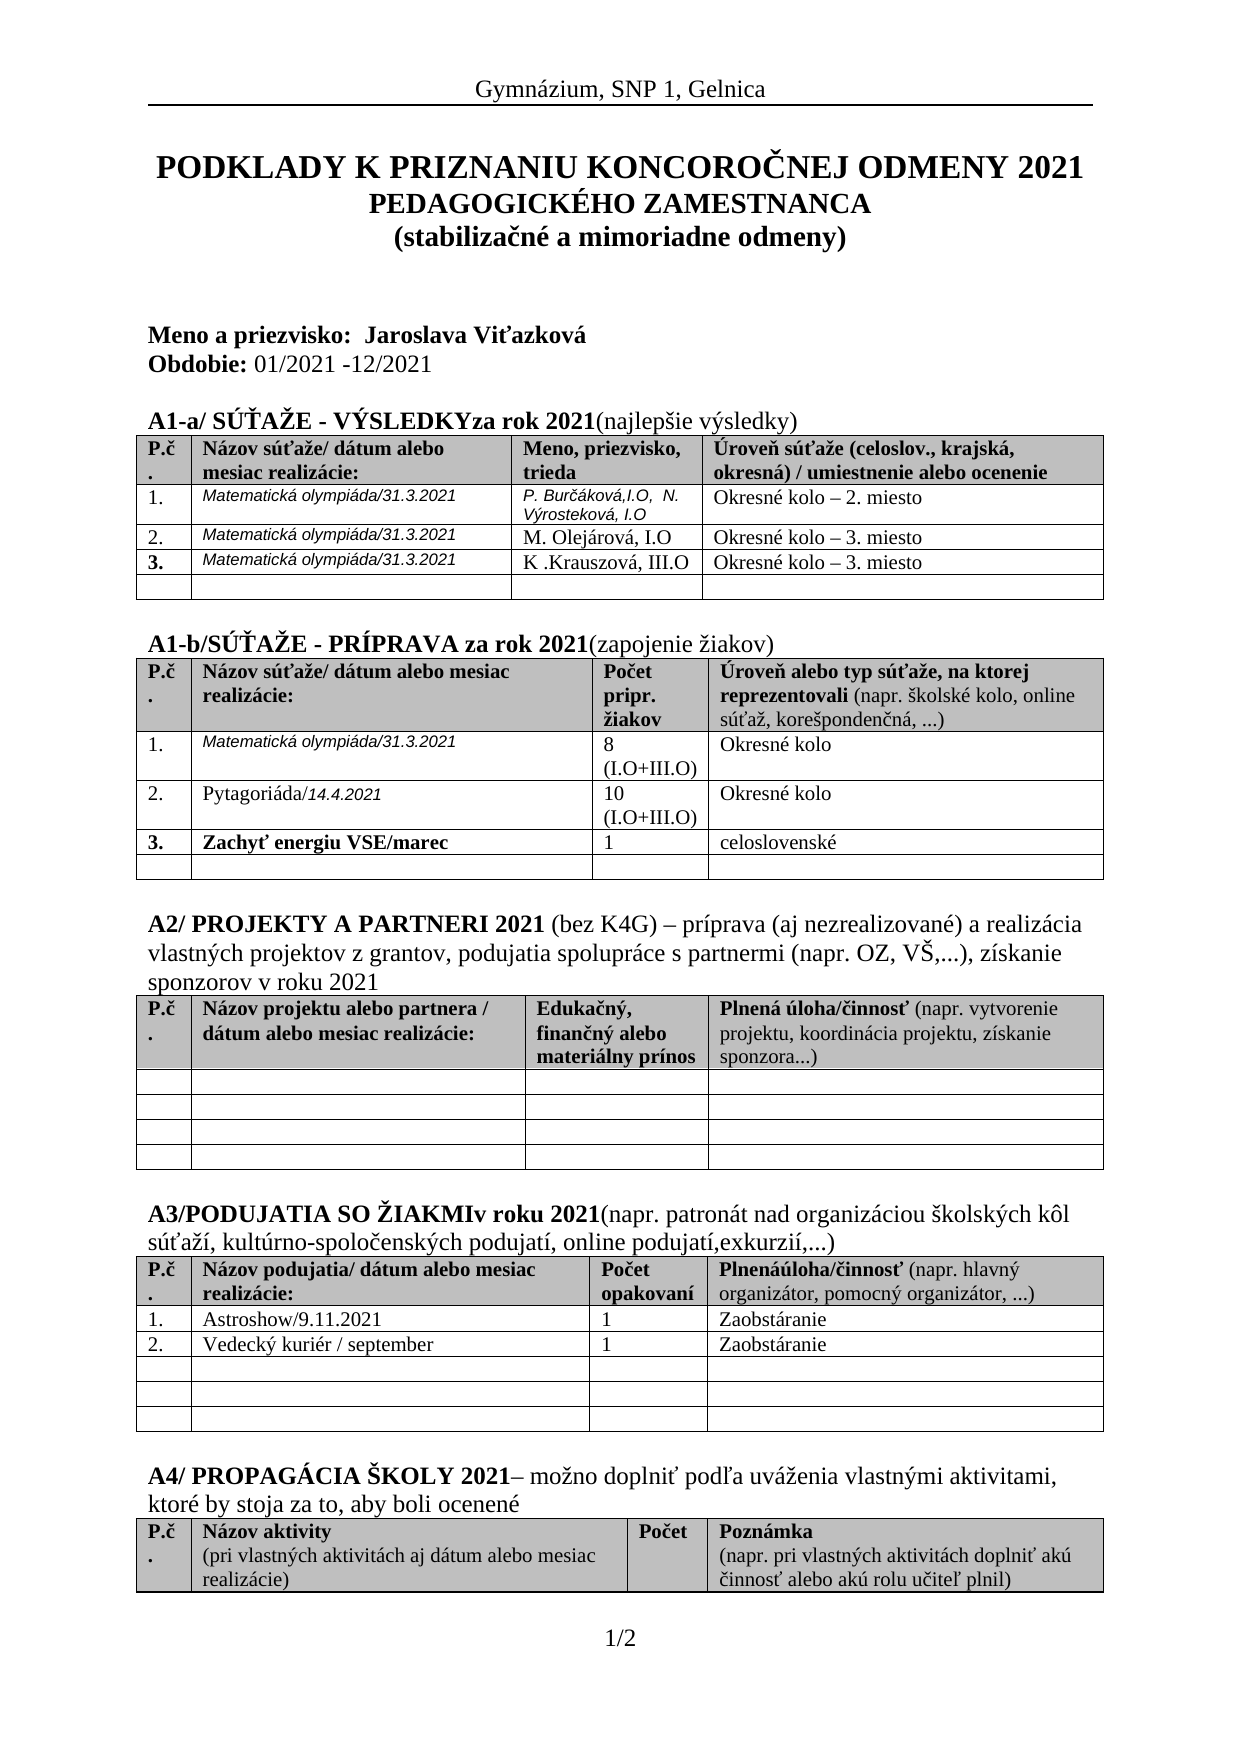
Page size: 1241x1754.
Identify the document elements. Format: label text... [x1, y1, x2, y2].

table_cell [709, 1145, 1103, 1169]
table_cell P. Burčáková,I.O, N. Výrosteková, I.O [512, 485, 702, 524]
table_cell [192, 1357, 589, 1381]
table_cell [137, 1145, 191, 1169]
table_cell [590, 1382, 707, 1406]
text PODKLADY K PRIZNANIU KONCOROČNEJ ODMENY 2021 [148, 148, 1093, 186]
table_cell [526, 1070, 708, 1094]
table_header Počet pripr. žiakov [593, 659, 708, 731]
table_cell 10 (I.O+III.O) [593, 781, 708, 829]
table_header Počet [628, 1519, 707, 1591]
table_header Úroveň alebo typ súťaže, na ktorej reprezentovali (napr. školské kolo, online súťaž, korešpondenčná, ...) [709, 659, 1103, 731]
table_cell Matematická olympiáda/31.3.2021 [192, 485, 511, 524]
table_cell [526, 1145, 708, 1169]
table_cell celoslovenské [709, 830, 1103, 854]
text Obdobie: 01/2021 -12/2021 [148, 349, 1093, 378]
table_cell Matematická olympiáda/31.3.2021 [192, 732, 592, 780]
text A2/ Projekty a partneri 2021 (bez K4G) – príprava (aj nezrealizované) a realizácia vlastných projektov z grantov, podujatia spolupráce s partnermi (napr. OZ, VŠ,...), získanie sponzorov v roku 2021 [148, 909, 1093, 995]
table_cell 1 [590, 1332, 707, 1356]
table_cell Zaobstáranie [708, 1332, 1103, 1356]
table_cell [709, 855, 1103, 879]
table_cell [703, 575, 1103, 599]
table_cell Matematická olympiáda/31.3.2021 [192, 550, 511, 574]
table_cell [137, 1357, 191, 1381]
table_cell Okresné kolo [709, 732, 1103, 780]
table_cell [192, 1407, 589, 1431]
table_header Názov aktivity (pri vlastných aktivitách aj dátum alebo mesiac realizácie) [192, 1519, 627, 1591]
table_cell K .Krauszová, III.O [512, 550, 702, 574]
table_cell [137, 1095, 191, 1119]
table_cell Astroshow/9.11.2021 [192, 1306, 589, 1331]
table_cell [192, 1070, 525, 1094]
text Meno a priezvisko: Jaroslava Viťazková [148, 320, 1093, 349]
table_cell Okresné kolo – 3. miesto [703, 525, 1103, 549]
text pedagogického zamestnanca [148, 186, 1093, 219]
text A1-b/SÚŤAŽE - PRÍPRAVA za rok 2021(zapojenie žiakov) [148, 629, 1093, 657]
table_cell 3. [137, 830, 191, 854]
table_cell [137, 1120, 191, 1144]
table_header Plnená úloha/činnosť (napr. vytvorenie projektu, koordinácia projektu, získanie sponzora...) [709, 996, 1103, 1068]
table_cell [137, 1070, 191, 1094]
table_cell [708, 1407, 1103, 1431]
table_header P.č. [137, 1519, 191, 1591]
table_cell Okresné kolo – 2. miesto [703, 485, 1103, 524]
table_header P.č. [137, 436, 191, 484]
table_cell 3. [137, 550, 191, 574]
table_cell [192, 1382, 589, 1406]
table_cell Zaobstáranie [708, 1306, 1103, 1331]
table_cell Pytagoriáda/14.4.2021 [192, 781, 592, 829]
text A4/ PROPAGÁCIA ŠKOLY 2021– možno doplniť podľa uváženia vlastnými aktivitami, ktoré by stoja za to, aby boli ocenené [148, 1461, 1093, 1518]
table_cell [137, 855, 191, 879]
table_cell Vedecký kuriér / september [192, 1332, 589, 1356]
table_cell [709, 1120, 1103, 1144]
table_cell 1. [137, 1306, 191, 1331]
table_cell [708, 1382, 1103, 1406]
table_cell [137, 1382, 191, 1406]
table_cell [137, 1407, 191, 1431]
table_cell [512, 575, 702, 599]
table_cell [192, 855, 592, 879]
table_cell [526, 1120, 708, 1144]
table_cell [192, 1120, 525, 1144]
table_cell [192, 575, 511, 599]
table_header Názov podujatia/ dátum alebo mesiac realizácie: [192, 1257, 589, 1305]
table_header Edukačný, finančný alebo materiálny prínos [526, 996, 708, 1068]
table_header Plnenáúloha/činnosť (napr. hlavný organizátor, pomocný organizátor, ...) [708, 1257, 1103, 1305]
table_header Meno, priezvisko, trieda [512, 436, 702, 484]
table_cell [593, 855, 708, 879]
table_cell 1 [593, 830, 708, 854]
table_header Názov projektu alebo partnera / dátum alebo mesiac realizácie: [192, 996, 525, 1068]
table_cell 1. [137, 485, 191, 524]
table_header Názov súťaže/ dátum alebo mesiac realizácie: [192, 436, 511, 484]
table_cell 1. [137, 732, 191, 780]
table_header Počet opakovaní [590, 1257, 707, 1305]
text A1-a/ SÚŤAŽE - VÝSLEDKYza rok 2021(najlepšie výsledky) [148, 406, 1093, 435]
table_cell Okresné kolo – 3. miesto [703, 550, 1103, 574]
table_cell [192, 1145, 525, 1169]
text (stabilizačné a mimoriadne odmeny) [148, 219, 1093, 253]
table_cell [526, 1095, 708, 1119]
table_cell 8 (I.O+III.O) [593, 732, 708, 780]
table_cell 2. [137, 525, 191, 549]
table_cell M. Olejárová, I.O [512, 525, 702, 549]
table_cell 2. [137, 1332, 191, 1356]
table_header Názov súťaže/ dátum alebo mesiac realizácie: [192, 659, 592, 731]
table_header P.č. [137, 659, 191, 731]
table_cell 1 [590, 1306, 707, 1331]
table_header Poznámka (napr. pri vlastných aktivitách doplniť akú činnosť alebo akú rolu učiteľ plnil) [708, 1519, 1103, 1591]
table_cell Matematická olympiáda/31.3.2021 [192, 525, 511, 549]
table_header Úroveň súťaže (celoslov., krajská, okresná) / umiestnenie alebo ocenenie [703, 436, 1103, 484]
table_cell Okresné kolo [709, 781, 1103, 829]
table_cell [137, 575, 191, 599]
table_cell [709, 1070, 1103, 1094]
table_cell [590, 1407, 707, 1431]
table_cell [708, 1357, 1103, 1381]
table_header P.č. [137, 1257, 191, 1305]
table_cell Zachyť energiu VSE/marec [192, 830, 592, 854]
table_cell [192, 1095, 525, 1119]
table_header P.č. [137, 996, 191, 1068]
table_cell [709, 1095, 1103, 1119]
table_cell [590, 1357, 707, 1381]
text A3/PODUJATIA SO ŽIAKMIv roku 2021(napr. patronát nad organizáciou školských kôl súťaží, kultúrno-spoločenských podujatí, online podujatí,exkurzií,...) [148, 1199, 1093, 1256]
table_cell 2. [137, 781, 191, 829]
